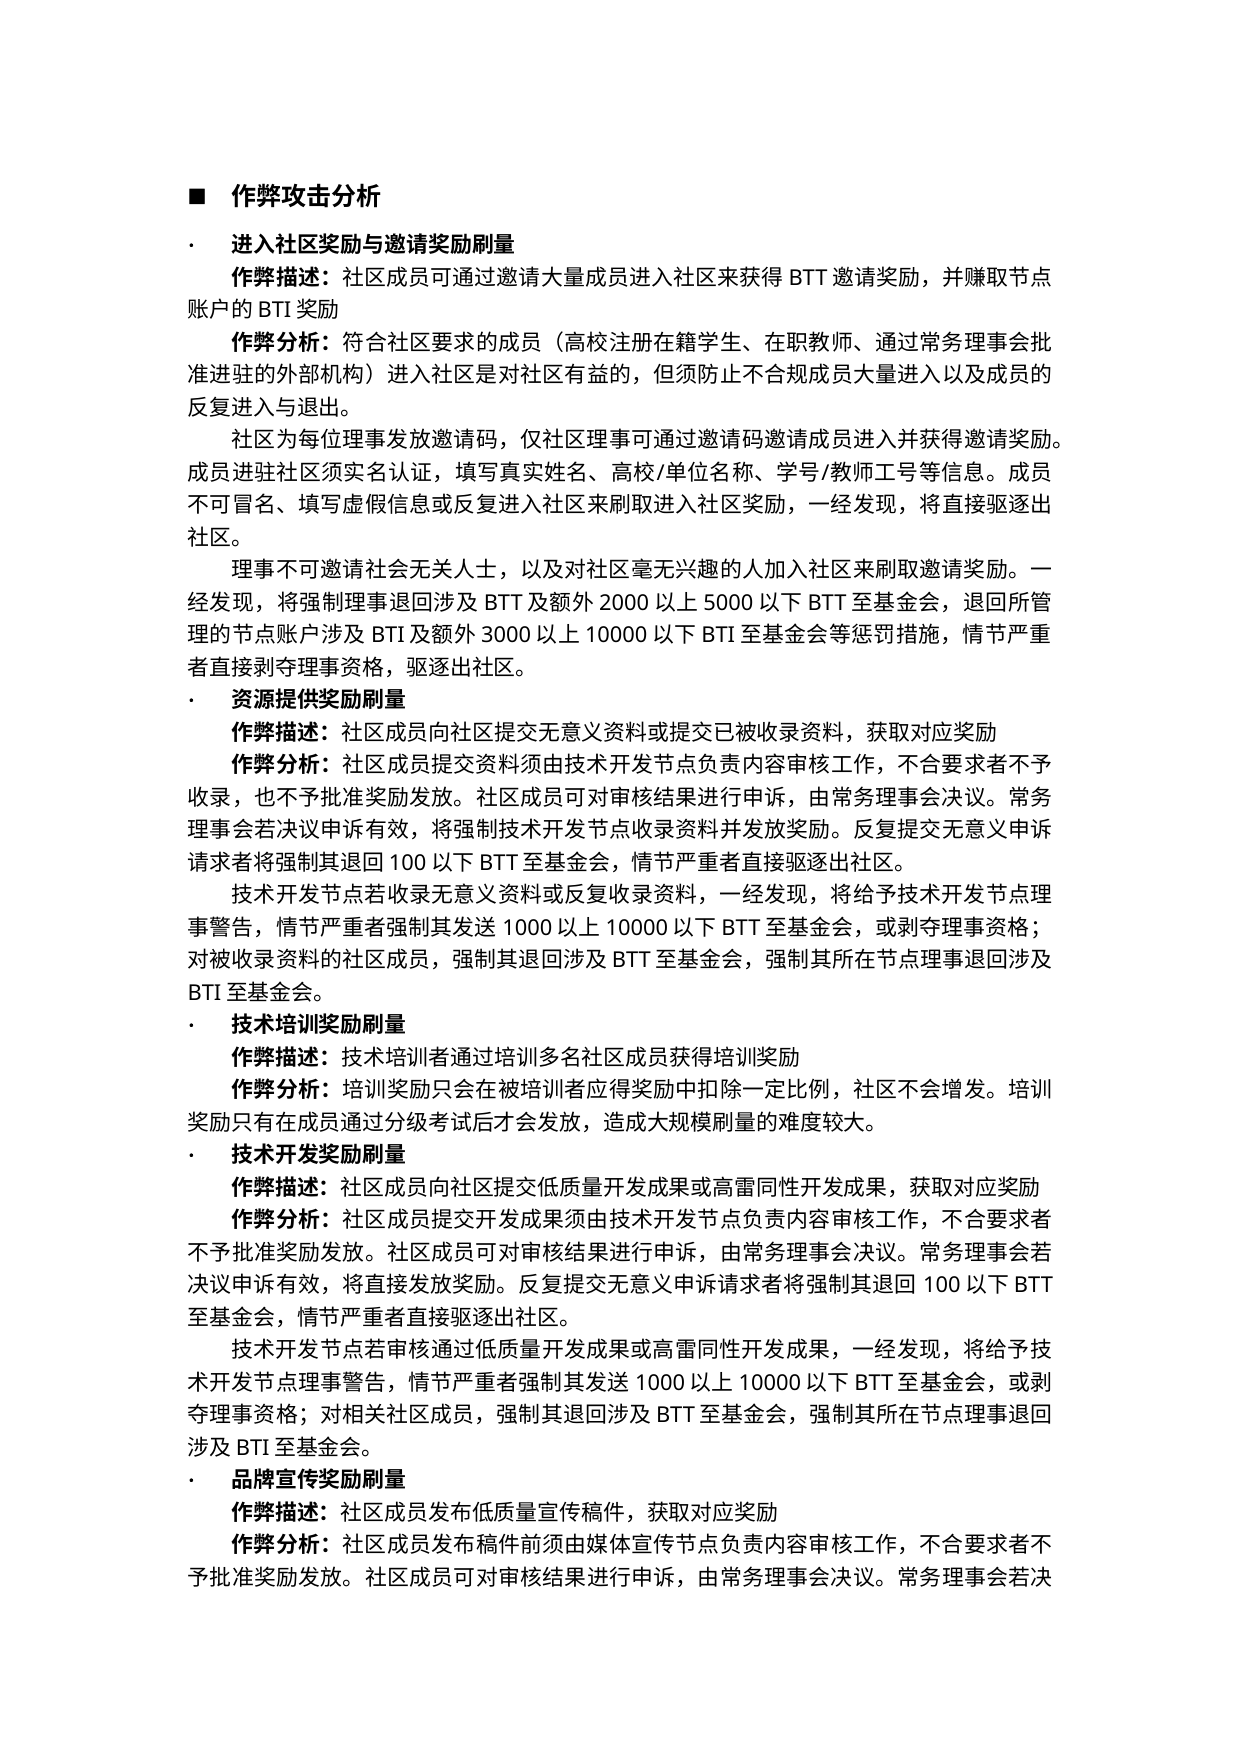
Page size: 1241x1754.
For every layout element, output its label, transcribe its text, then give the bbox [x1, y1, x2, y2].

list 资源提供奖励刷量 [187, 682, 1053, 714]
list 品牌宣传奖励刷量 [187, 1462, 1053, 1494]
text 作弊分析：培训奖励只会在被培训者应得奖励中扣除一定比例，社区不会增发。培训奖励只有在成员通过分级考试后才会发放，造成大规模刷量的难度较大。 [187, 1072, 1053, 1137]
list 作弊描述：社区成员发布低质量宣传稿件，获取对应奖励 [187, 1494, 1053, 1527]
text 作弊描述：技术培训者通过培训多名社区成员获得培训奖励 [187, 1039, 1053, 1072]
list 进入社区奖励与邀请奖励刷量 [187, 227, 1053, 259]
list 作弊描述：社区成员向社区提交低质量开发成果或高雷同性开发成果，获取对应奖励 [187, 1169, 1053, 1202]
text 社区为每位理事发放邀请码，仅社区理事可通过邀请码邀请成员进入并获得邀请奖励。成员进驻社区须实名认证，填写真实姓名、高校/单位名称、学号/教师工号等信息。成员不可冒名、填写虚假信息或反复进入社区来刷取进入社区奖励，一经发现，将直接驱逐出社区。 [187, 422, 1053, 552]
text 作弊分析：社区成员提交资料须由技术开发节点负责内容审核工作，不合要求者不予收录，也不予批准奖励发放。社区成员可对审核结果进行申诉，由常务理事会决议。常务理事会若决议申诉有效，将强制技术开发节点收录资料并发放奖励。反复提交无意义申诉请求者将强制其退回100以下BTT至基金会，情节严重者直接驱逐出社区。 [187, 747, 1053, 877]
list 技术开发奖励刷量 [187, 1137, 1053, 1169]
text 理事不可邀请社会无关人士，以及对社区毫无兴趣的人加入社区来刷取邀请奖励。一经发现，将强制理事退回涉及BTT及额外2000以上5000以下BTT至基金会，退回所管理的节点账户涉及BTI及额外3000以上10000以下BTI至基金会等惩罚措施，情节严重者直接剥夺理事资格，驱逐出社区。 [187, 552, 1053, 682]
text 技术开发节点若收录无意义资料或反复收录资料，一经发现，将给予技术开发节点理事警告，情节严重者强制其发送1000以上10000以下BTT至基金会，或剥夺理事资格；对被收录资料的社区成员，强制其退回涉及BTT至基金会，强制其所在节点理事退回涉及BTI至基金会。 [187, 877, 1053, 1007]
text 作弊分析：符合社区要求的成员（高校注册在籍学生、在职教师、通过常务理事会批准进驻的外部机构）进入社区是对社区有益的，但须防止不合规成员大量进入以及成员的反复进入与退出。 [187, 324, 1053, 422]
list 作弊攻击分析 [187, 162, 1053, 227]
text 作弊分析：社区成员提交开发成果须由技术开发节点负责内容审核工作，不合要求者不予批准奖励发放。社区成员可对审核结果进行申诉，由常务理事会决议。常务理事会若决议申诉有效，将直接发放奖励。反复提交无意义申诉请求者将强制其退回100以下BTT至基金会，情节严重者直接驱逐出社区。 [187, 1202, 1053, 1332]
text 作弊描述：社区成员向社区提交无意义资料或提交已被收录资料，获取对应奖励 [187, 714, 1053, 747]
list 技术开发节点若审核通过低质量开发成果或高雷同性开发成果，一经发现，将给予技术开发节点理事警告，情节严重者强制其发送1000以上10000以下BTT至基金会，或剥夺理事资格；对相关社区成员，强制其退回涉及BTT至基金会，强制其所在节点理事退回涉及BTI至基金会。 [187, 1332, 1053, 1462]
text 作弊描述：社区成员可通过邀请大量成员进入社区来获得BTT邀请奖励，并赚取节点账户的BTI奖励 [187, 259, 1053, 324]
list 技术培训奖励刷量 [187, 1007, 1053, 1039]
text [187, 1527, 1053, 1592]
